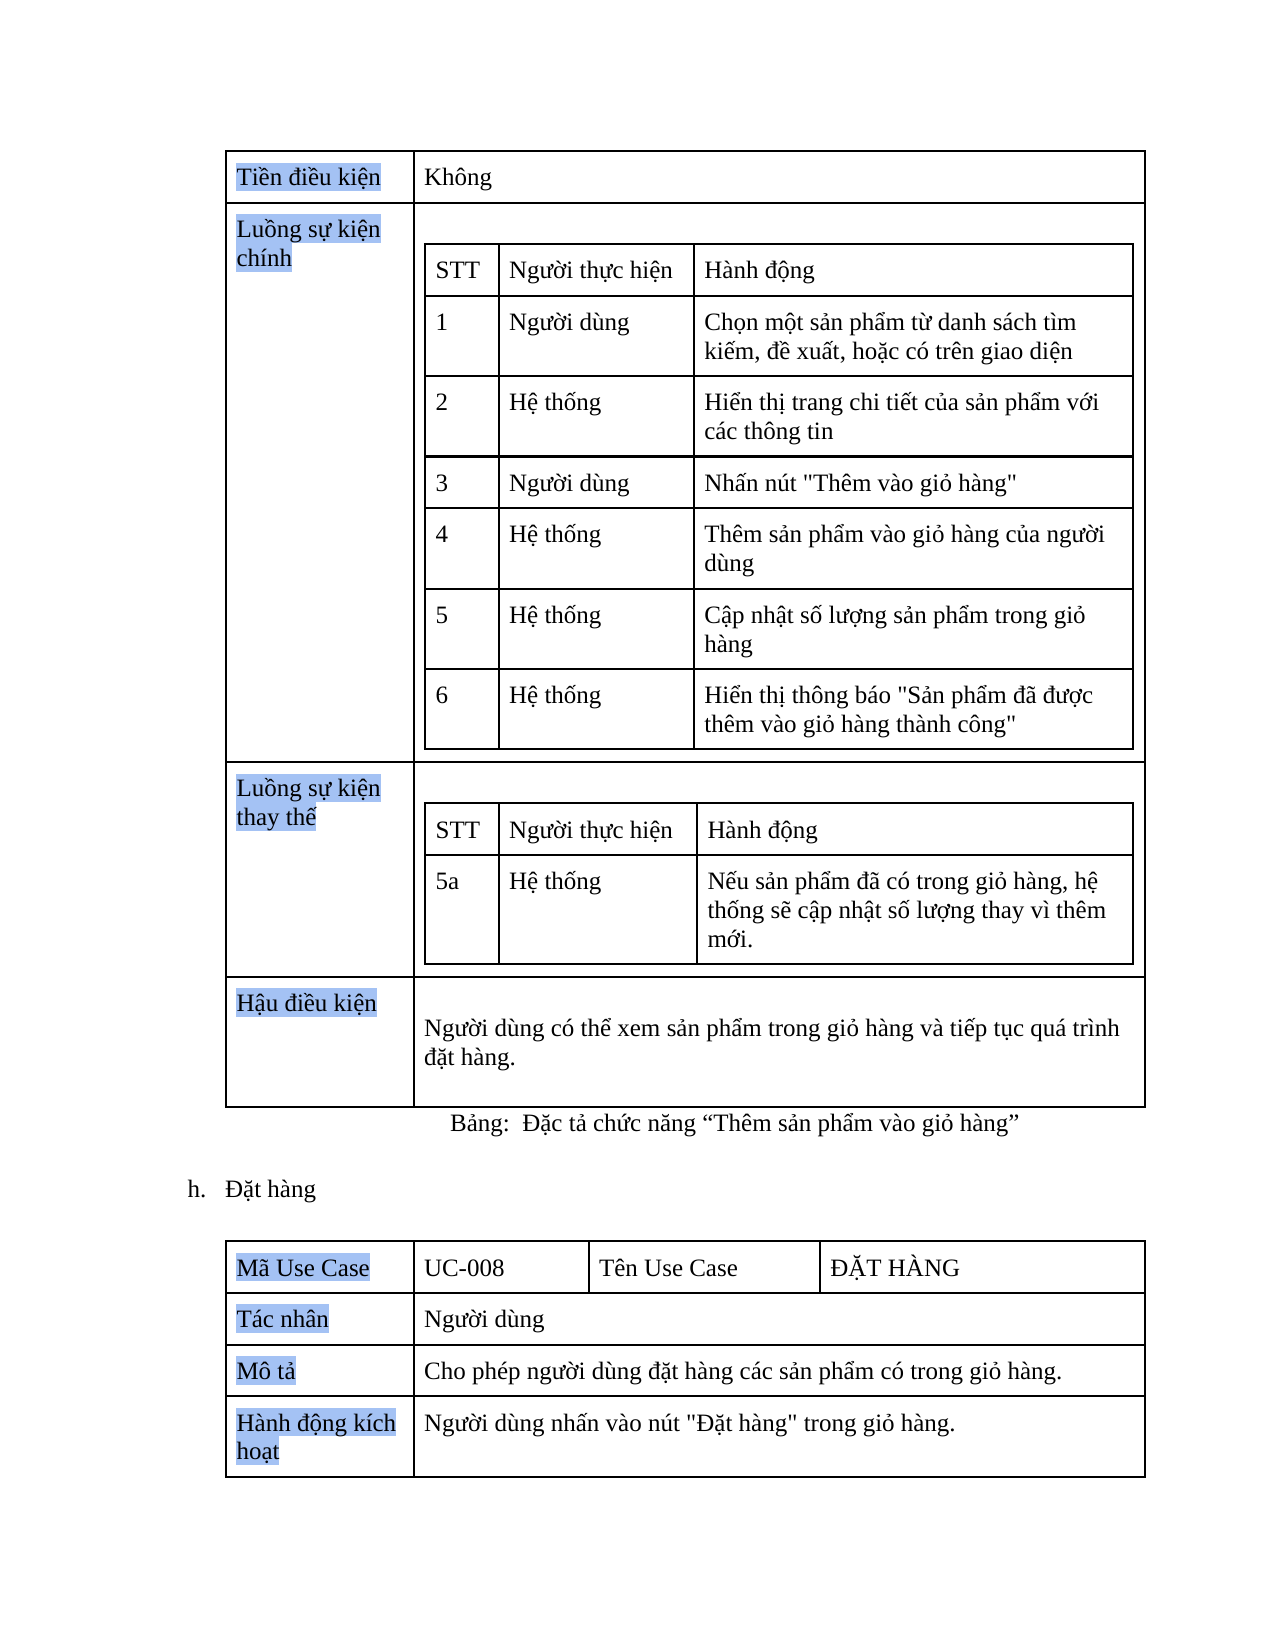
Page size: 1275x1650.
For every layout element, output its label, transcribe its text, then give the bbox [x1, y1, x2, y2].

table_cell Hậu điều kiện [227, 978, 413, 1106]
table_cell Mô tả [227, 1346, 413, 1395]
table_cell Người dùng [415, 1294, 1144, 1343]
table_cell Tác nhân [227, 1294, 413, 1343]
table_cell Hành động kích hoạt [227, 1397, 413, 1476]
list Đặt hàng [187, 1174, 1125, 1203]
table_header UC-008 [415, 1242, 588, 1292]
table_cell [415, 763, 1144, 976]
table_cell Luồng sự kiện thay thế [227, 763, 413, 976]
table_header Tên Use Case [590, 1242, 819, 1292]
table_cell Luồng sự kiện chính [227, 204, 413, 761]
table_header ĐẶT HÀNG [821, 1242, 1144, 1292]
table_header Mã Use Case [227, 1242, 413, 1292]
table_cell Người dùng có thể xem sản phẩm trong giỏ hàng và tiếp tục quá trình đặt hàng. [415, 978, 1144, 1106]
table_cell Cho phép người dùng đặt hàng các sản phẩm có trong giỏ hàng. [415, 1346, 1144, 1395]
table_cell Người dùng nhấn vào nút "Đặt hàng" trong giỏ hàng. [415, 1397, 1144, 1476]
table_cell Không [415, 152, 1144, 202]
table_cell Tiền điều kiện [227, 152, 413, 202]
table_cell [415, 204, 1144, 761]
text Bảng: Đặc tả chức năng “Thêm sản phẩm vào giỏ hàng” [150, 1108, 1125, 1137]
